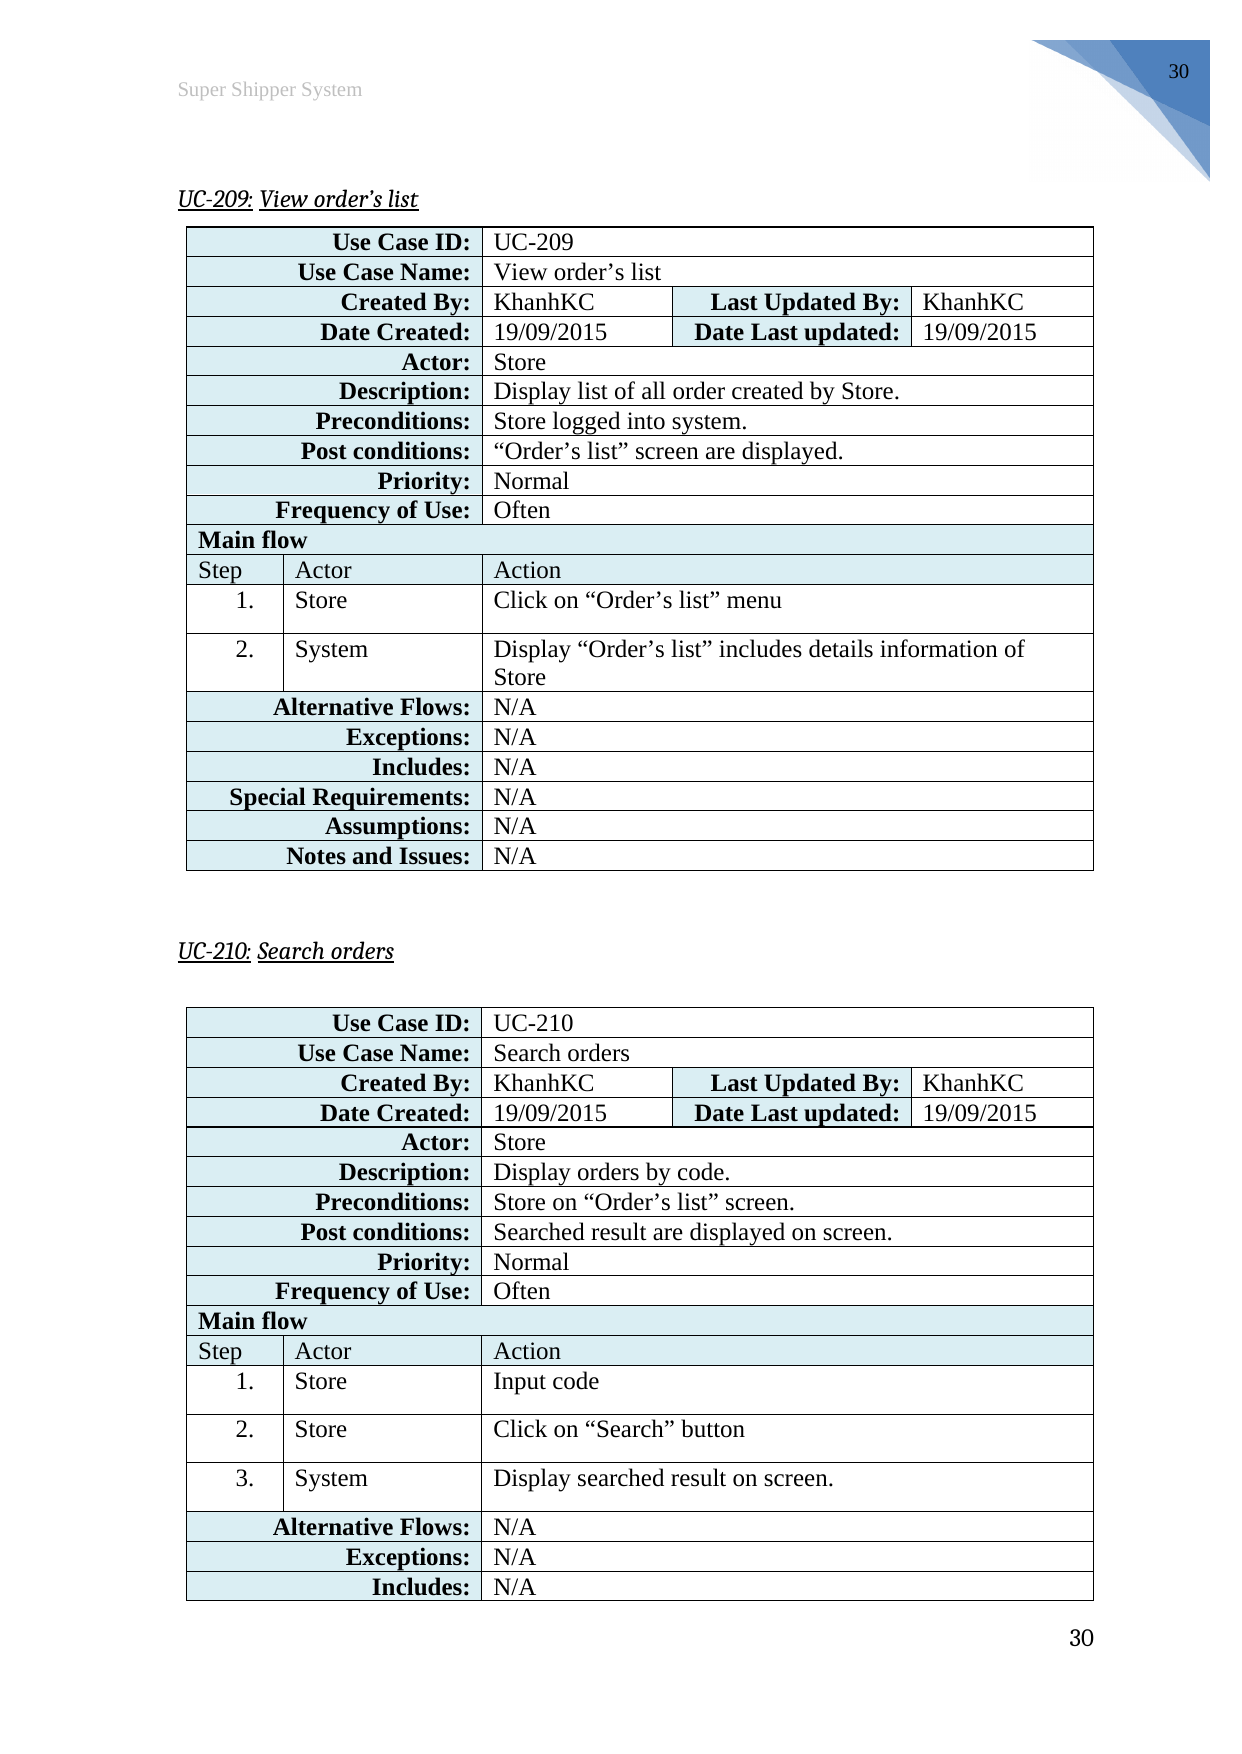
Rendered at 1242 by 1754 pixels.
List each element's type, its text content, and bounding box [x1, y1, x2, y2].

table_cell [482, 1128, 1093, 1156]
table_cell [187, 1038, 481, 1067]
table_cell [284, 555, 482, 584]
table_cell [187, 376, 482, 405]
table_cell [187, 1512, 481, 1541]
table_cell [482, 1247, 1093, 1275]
subtitle UC-209: View order’s list [177, 185, 1094, 214]
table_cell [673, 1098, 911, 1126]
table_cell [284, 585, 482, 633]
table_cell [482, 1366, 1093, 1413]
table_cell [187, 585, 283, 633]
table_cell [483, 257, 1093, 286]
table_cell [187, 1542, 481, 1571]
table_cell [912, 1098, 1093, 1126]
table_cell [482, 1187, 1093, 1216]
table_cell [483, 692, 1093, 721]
picture [1029, 40, 1210, 182]
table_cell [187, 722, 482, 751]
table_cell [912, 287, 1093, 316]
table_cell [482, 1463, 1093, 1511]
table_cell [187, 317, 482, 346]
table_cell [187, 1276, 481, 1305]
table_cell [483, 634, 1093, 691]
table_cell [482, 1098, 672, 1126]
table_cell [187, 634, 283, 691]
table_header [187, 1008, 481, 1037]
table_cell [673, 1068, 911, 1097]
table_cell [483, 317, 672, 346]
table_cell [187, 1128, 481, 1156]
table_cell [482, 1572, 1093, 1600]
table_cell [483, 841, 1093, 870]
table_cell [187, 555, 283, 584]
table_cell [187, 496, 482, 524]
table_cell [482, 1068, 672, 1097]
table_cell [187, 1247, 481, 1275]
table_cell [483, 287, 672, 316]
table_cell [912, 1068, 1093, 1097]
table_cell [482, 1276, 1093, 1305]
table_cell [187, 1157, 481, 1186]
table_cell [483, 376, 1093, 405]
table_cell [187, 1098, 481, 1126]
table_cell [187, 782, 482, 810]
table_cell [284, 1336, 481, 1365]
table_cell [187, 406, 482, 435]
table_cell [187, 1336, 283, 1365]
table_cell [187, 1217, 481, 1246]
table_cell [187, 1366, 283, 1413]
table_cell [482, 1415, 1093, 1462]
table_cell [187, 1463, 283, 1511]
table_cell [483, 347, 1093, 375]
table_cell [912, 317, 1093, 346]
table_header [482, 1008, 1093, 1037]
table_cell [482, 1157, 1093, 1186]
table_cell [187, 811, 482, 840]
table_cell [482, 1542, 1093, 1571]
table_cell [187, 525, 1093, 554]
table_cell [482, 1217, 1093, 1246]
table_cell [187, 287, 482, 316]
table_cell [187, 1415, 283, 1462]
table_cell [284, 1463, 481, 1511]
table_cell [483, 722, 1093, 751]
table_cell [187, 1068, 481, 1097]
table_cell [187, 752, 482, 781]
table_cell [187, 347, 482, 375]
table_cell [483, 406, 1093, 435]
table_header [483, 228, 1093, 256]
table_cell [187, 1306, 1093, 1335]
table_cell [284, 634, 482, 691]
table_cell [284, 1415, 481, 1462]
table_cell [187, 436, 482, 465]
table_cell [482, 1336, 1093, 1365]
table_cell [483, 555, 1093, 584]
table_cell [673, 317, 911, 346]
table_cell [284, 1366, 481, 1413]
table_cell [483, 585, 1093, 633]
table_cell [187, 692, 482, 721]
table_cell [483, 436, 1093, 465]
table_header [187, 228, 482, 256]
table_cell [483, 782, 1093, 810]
subtitle UC-210: Search orders [177, 937, 1094, 966]
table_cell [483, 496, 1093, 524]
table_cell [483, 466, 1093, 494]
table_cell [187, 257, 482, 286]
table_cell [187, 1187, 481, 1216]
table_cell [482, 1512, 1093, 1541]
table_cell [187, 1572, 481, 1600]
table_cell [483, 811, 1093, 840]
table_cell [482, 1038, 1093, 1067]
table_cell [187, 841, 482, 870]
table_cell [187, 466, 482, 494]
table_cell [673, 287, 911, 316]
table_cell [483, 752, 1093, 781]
